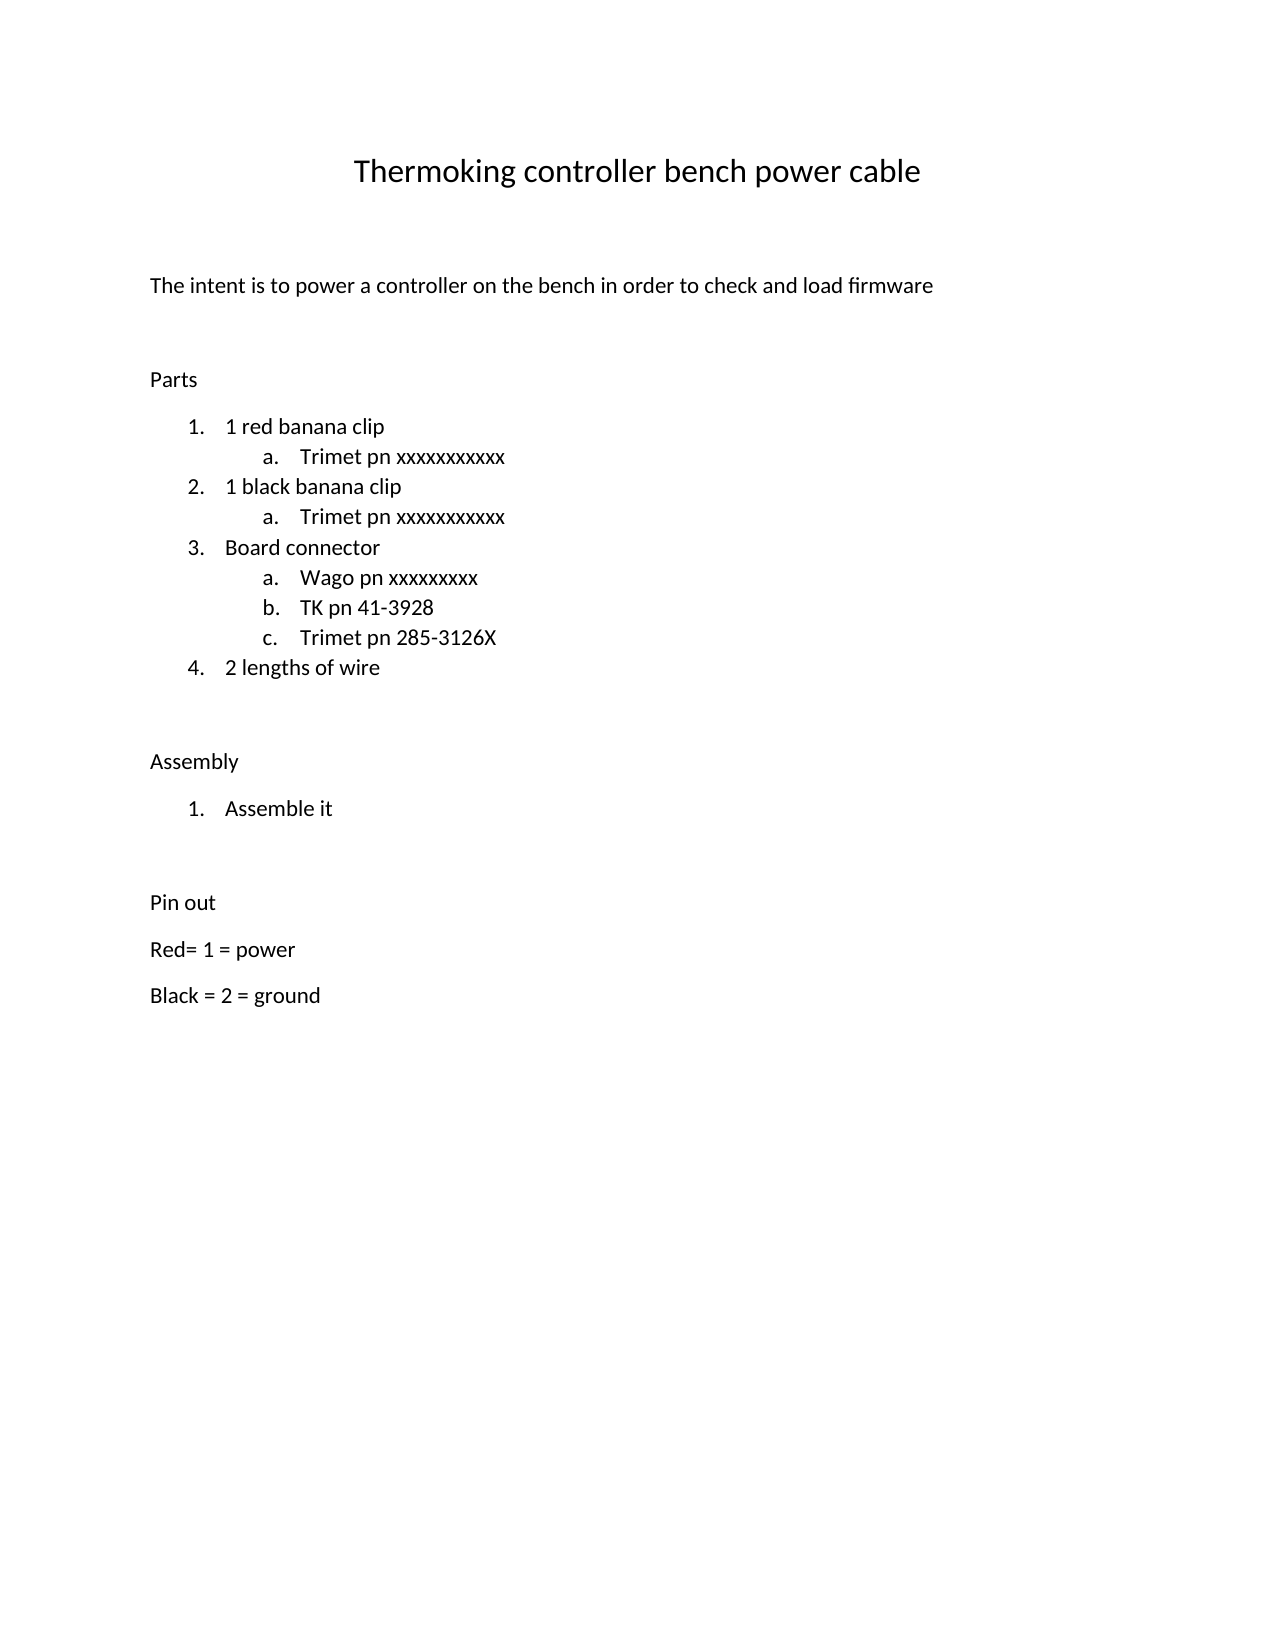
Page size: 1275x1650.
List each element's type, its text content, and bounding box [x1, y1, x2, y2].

text Pin out [150, 888, 1125, 916]
list Assemble it [187, 794, 1125, 822]
list Trimet pn xxxxxxxxxxx [262, 502, 1125, 531]
list Trimet pn xxxxxxxxxxx [262, 442, 1125, 470]
list 1 red banana clip [187, 412, 1125, 440]
text Assembly [150, 747, 1125, 775]
text Thermoking controller bench power cable [150, 150, 1125, 191]
list Board connector [187, 533, 1125, 561]
list Wago pn xxxxxxxxx [262, 563, 1125, 591]
text Black = 2 = ground [150, 982, 1125, 1010]
list 2 lengths of wire [187, 653, 1125, 682]
list 1 black banana clip [187, 472, 1125, 500]
list Trimet pn 285-3126X [262, 623, 1125, 651]
text Red= 1 = power [150, 935, 1125, 963]
list TK pn 41-3928 [262, 593, 1125, 621]
text Parts [150, 365, 1125, 393]
text The intent is to power a controller on the bench in order to check and load firmware [150, 271, 1125, 299]
